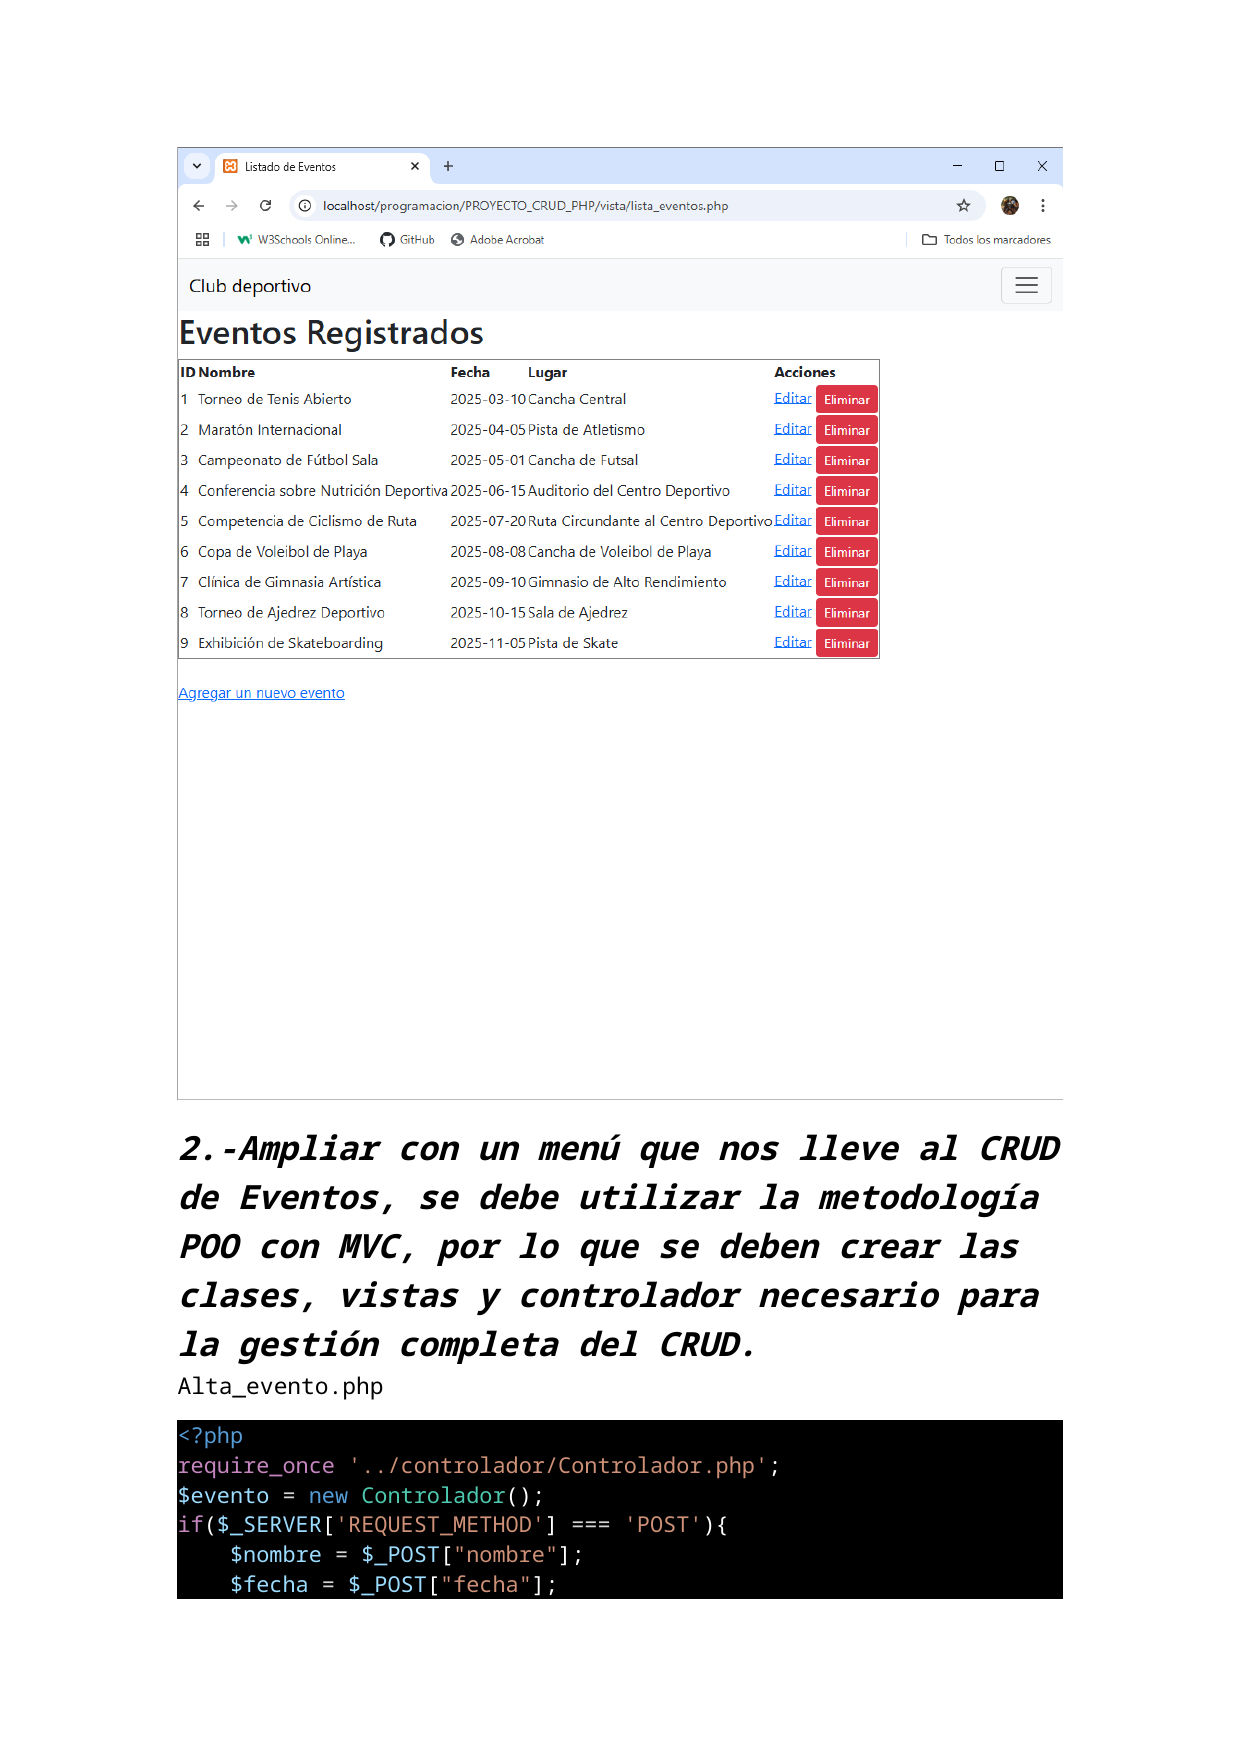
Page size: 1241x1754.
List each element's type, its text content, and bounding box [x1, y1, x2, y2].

text Alta_evento.php [177, 1370, 1063, 1401]
subtitle 2.-Ampliar con un menú que nos lleve al CRUD de Eventos, se debe utilizar la metodología POO con MVC, por lo que se deben crear las clases, vistas y controlador necesario para la gestión completa del CRUD. [177, 1125, 1063, 1366]
text <?php [177, 1420, 1063, 1450]
text if($_SERVER['REQUEST_METHOD'] === 'POST'){ [177, 1509, 1063, 1539]
picture [177, 147, 1063, 1100]
text $nombre = $_POST["nombre"]; [177, 1539, 1063, 1569]
text $fecha = $_POST["fecha"]; [177, 1569, 1063, 1599]
text require_once '../controlador/Controlador.php'; [177, 1450, 1063, 1480]
text $evento = new Controlador(); [177, 1480, 1063, 1509]
